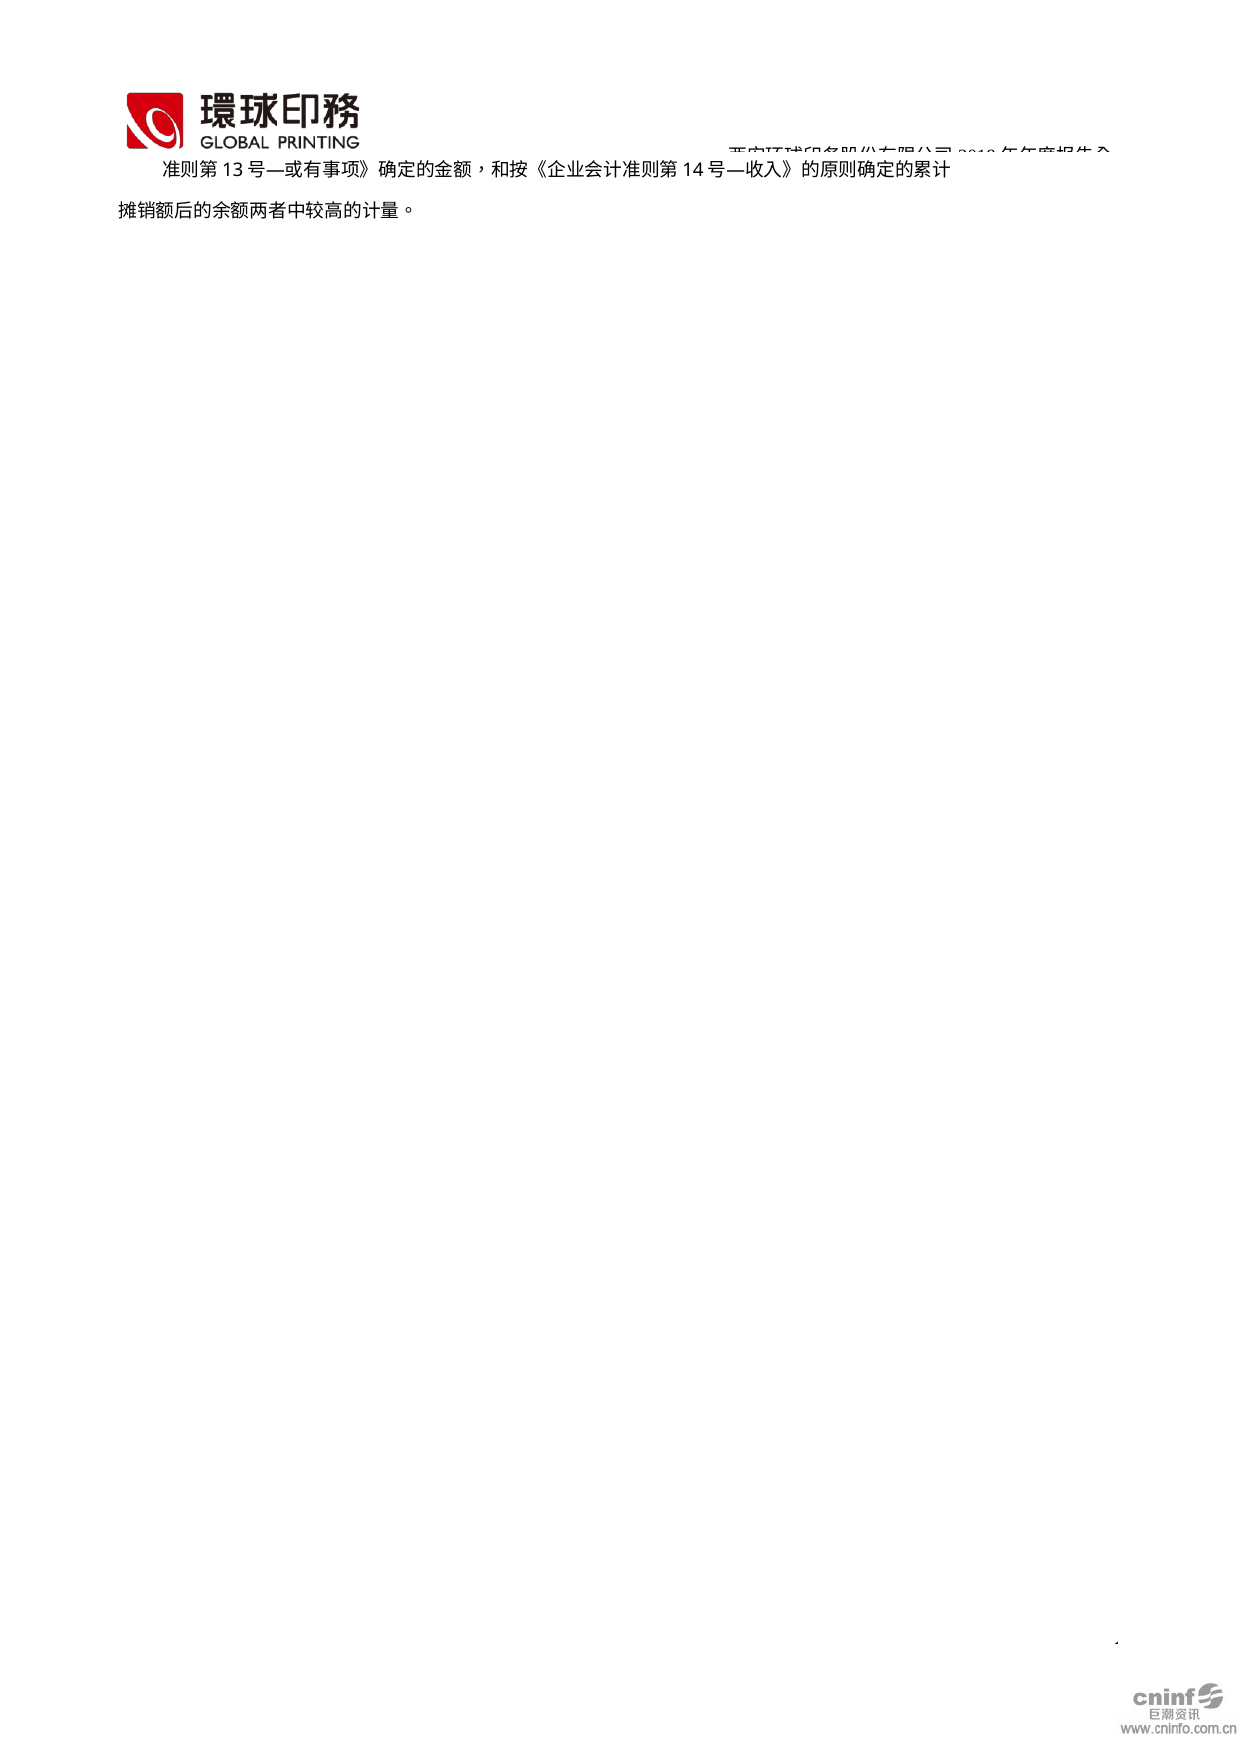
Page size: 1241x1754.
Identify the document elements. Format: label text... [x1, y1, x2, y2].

text 初始计量时按其公允价值和相关交易费用之和作为初始确认金额。采用摊余成本进行后续计量。 后续计量按《企业会计准则第13号—或有事项》确定的金额，和按《企业会计准则第14号—收入》的原则确定的累计 [162, 156, 1142, 182]
picture [122, 88, 363, 153]
picture [1115, 1680, 1240, 1737]
text 摊销额后的余额两者中较高的计量。 [118, 198, 1142, 223]
